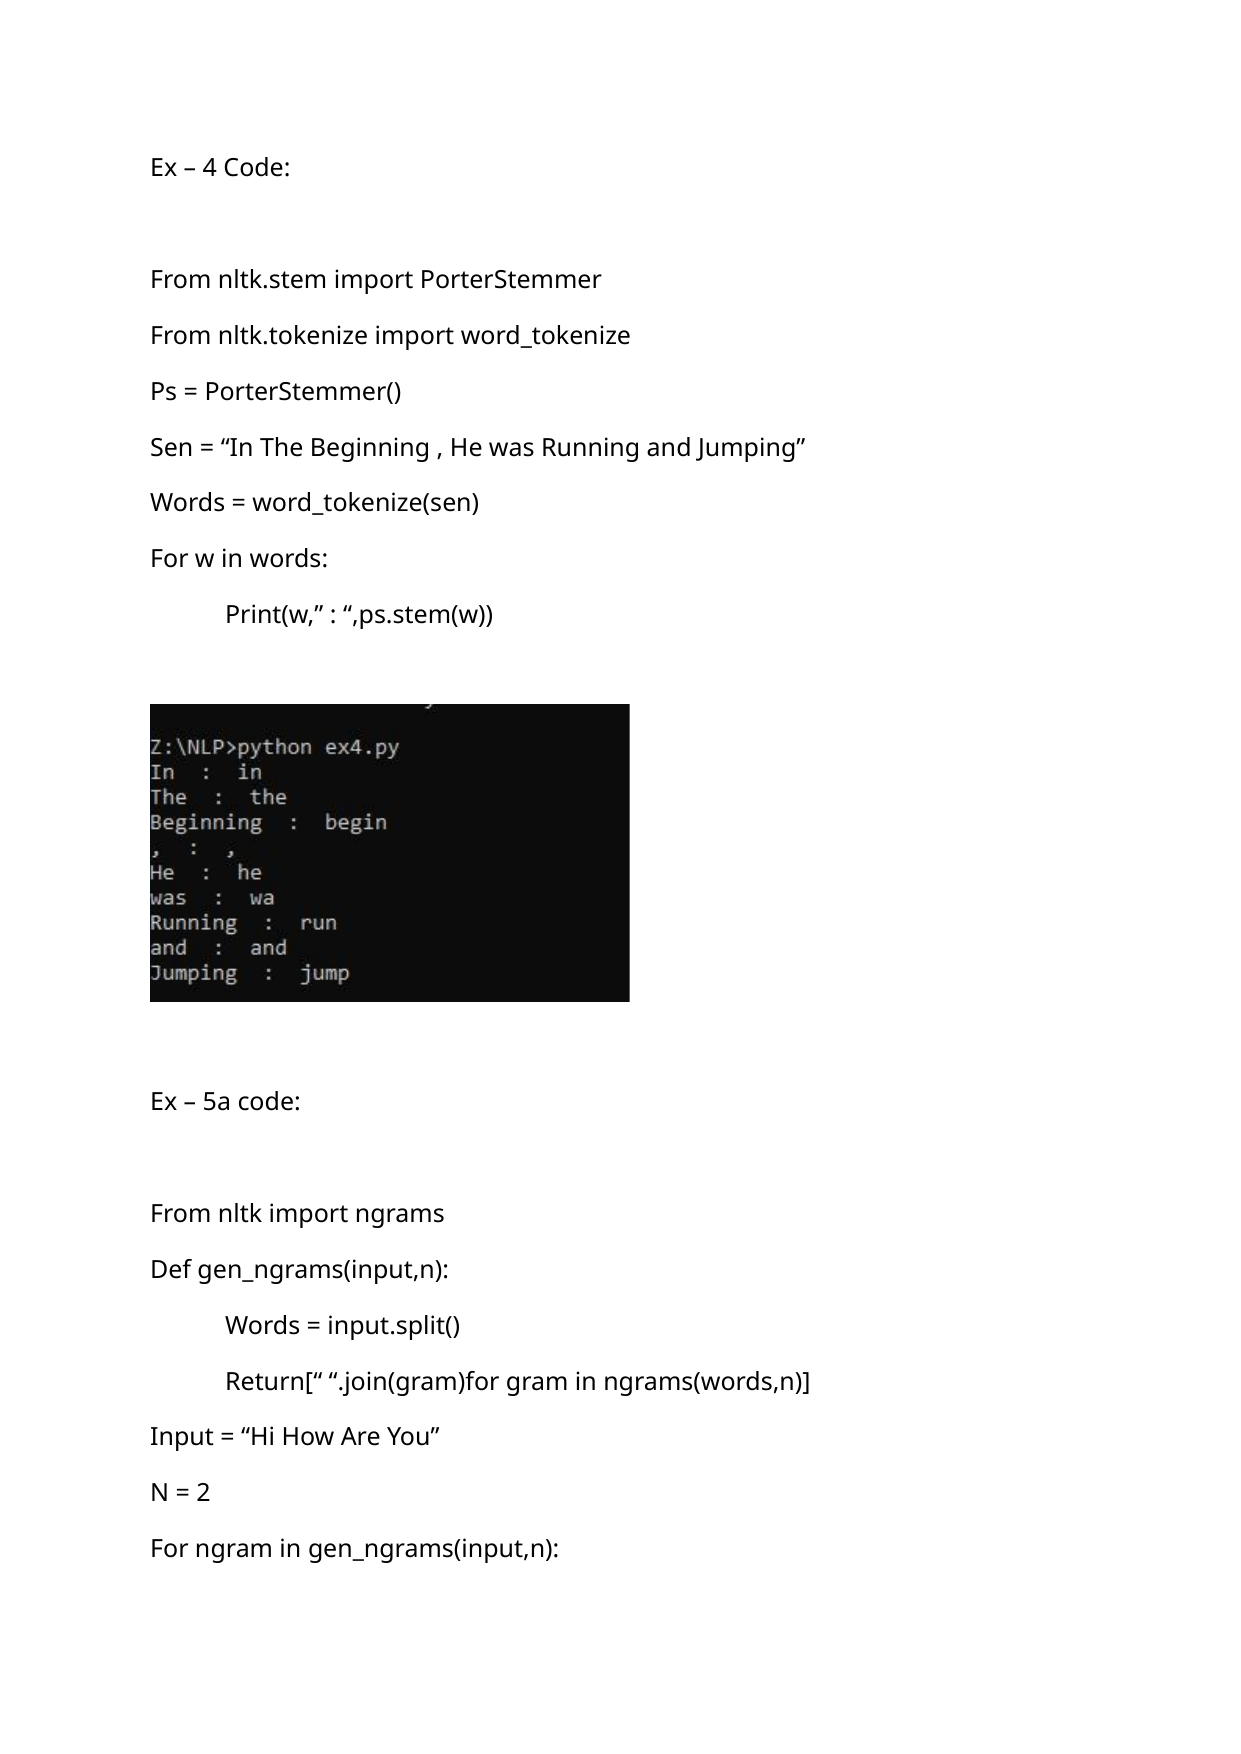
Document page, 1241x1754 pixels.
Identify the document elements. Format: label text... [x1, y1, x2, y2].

text Ex – 5a code: [150, 1084, 1090, 1118]
text For w in words: [150, 541, 1090, 575]
picture [150, 704, 630, 1002]
text For ngram in gen_ngrams(input,n): [150, 1531, 1090, 1565]
text N = 2 [150, 1475, 1090, 1509]
text Print(w,” : “,ps.stem(w)) [150, 597, 1090, 631]
text From nltk.tokenize import word_tokenize [150, 317, 1090, 352]
text Input = “Hi How Are You” [150, 1419, 1090, 1453]
text Def gen_ngrams(input,n): [150, 1251, 1090, 1286]
text Return[“ “.join(gram)for gram in ngrams(words,n)] [150, 1363, 1090, 1397]
text Words = word_tokenize(sen) [150, 485, 1090, 519]
text Words = input.split() [150, 1307, 1090, 1341]
text Ex – 4 Code: [150, 150, 1090, 184]
text Ps = PorterStemmer() [150, 373, 1090, 407]
text Sen = “In The Beginning , He was Running and Jumping” [150, 429, 1090, 463]
text From nltk import ngrams [150, 1196, 1090, 1230]
text From nltk.stem import PorterStemmer [150, 262, 1090, 296]
